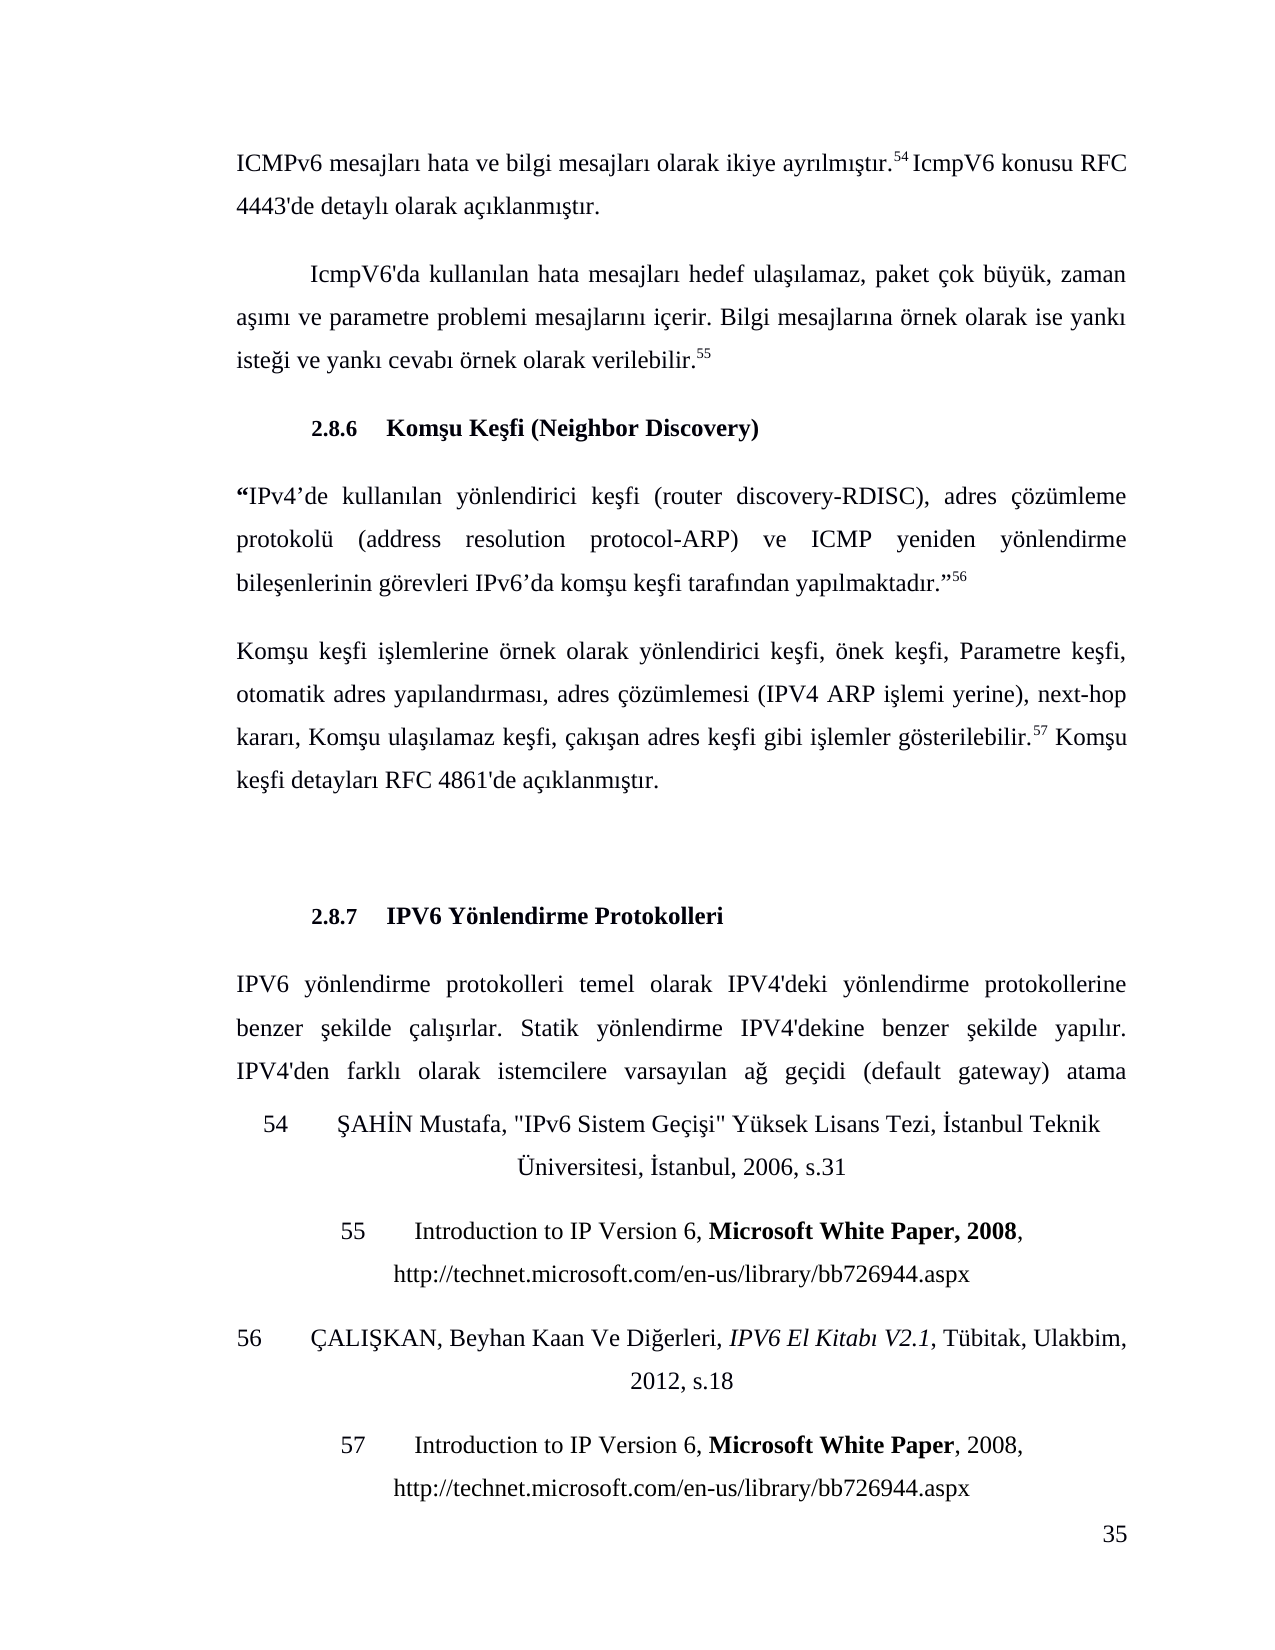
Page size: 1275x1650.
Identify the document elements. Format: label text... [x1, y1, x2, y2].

text “IPv4’de kullanılan yönlendirici keşfi (router discovery-RDISC), adres çözümleme protokolü (address resolution protocol-ARP) ve ICMP yeniden yönlendirme bileşenlerinin görevleri IPv6’da komşu keşfi tarafından yapılmaktadır.” [236, 481, 1127, 596]
text Komşu keşfi işlemlerine örnek olarak yönlendirici keşfi, önek keşfi, Parametre keşfi, otomatik adres yapılandırması, adres çözümlemesi (IPV4 ARP işlemi yerine), next-hop kararı, Komşu ulaşılamaz keşfi, çakışan adres keşfi gibi işlemler gösterilebilir. Komşu keşfi detayları RFC 4861'de açıklanmıştır. [236, 636, 1127, 794]
list Komşu Keşfi (Neighbor Discovery) [311, 413, 1127, 442]
text IPV6 yönlendirme protokolleri temel olarak IPV4'deki yönlendirme protokollerine benzer şekilde çalışırlar. Statik yönlendirme IPV4'dekine benzer şekilde yapılır. IPV4'den farklı olarak istemcilere varsayılan ağ geçidi (default gateway) atama zorunluluğu yoktur. İstemciler komşu keşfi mesajları ile varsayılan ağ geçitlerini bulabilirler. Dinamik yönlendirme protokolleri olarak ise RIPNG (routing information protocol next generation), OSPFv3 (open shortest path version 3), EIGRP (enhanced interior gateway routing protocol) for IPv6, BGP4+ (border gateway protocol 4+) gibi protokoller örnek gösterilebilir. [236, 969, 1127, 1084]
text IcmpV6'da kullanılan hata mesajları hedef ulaşılamaz, paket çok büyük, zaman aşımı ve parametre problemi mesajlarını içerir. Bilgi mesajlarına örnek olarak ise yankı isteği ve yankı cevabı örnek olarak verilebilir. [236, 259, 1127, 374]
list IPV6 Yönlendirme Protokolleri [311, 901, 1127, 930]
text IPV4'de olduğu gibi IPV6'da kontrol için ICMP protokolü kullanılır. icmpv6 İPV4'de kullanılan ICMP protokolünün IPV6'ya uyarlamış halidir. ICMPv6 birçok amaca yönelik kullanılan bir protokoldür. ICMPv6, iletişim sırasında oluşan hataları bildirir. Yankı isteği ve yankı cevabı paketleri ile iletişimi kontrol edebilmeyi sağlar. Ayrıca multicast dinleyici keşfi, komşu keşfi gibi özelliklerde ICMPv6 ile çalmaktadır. ICMPv6 mesajları hata ve bilgi mesajları olarak ikiye ayrılmıştır. IcmpV6 konusu RFC 4443'de detaylı olarak açıklanmıştır. [236, 148, 1127, 219]
